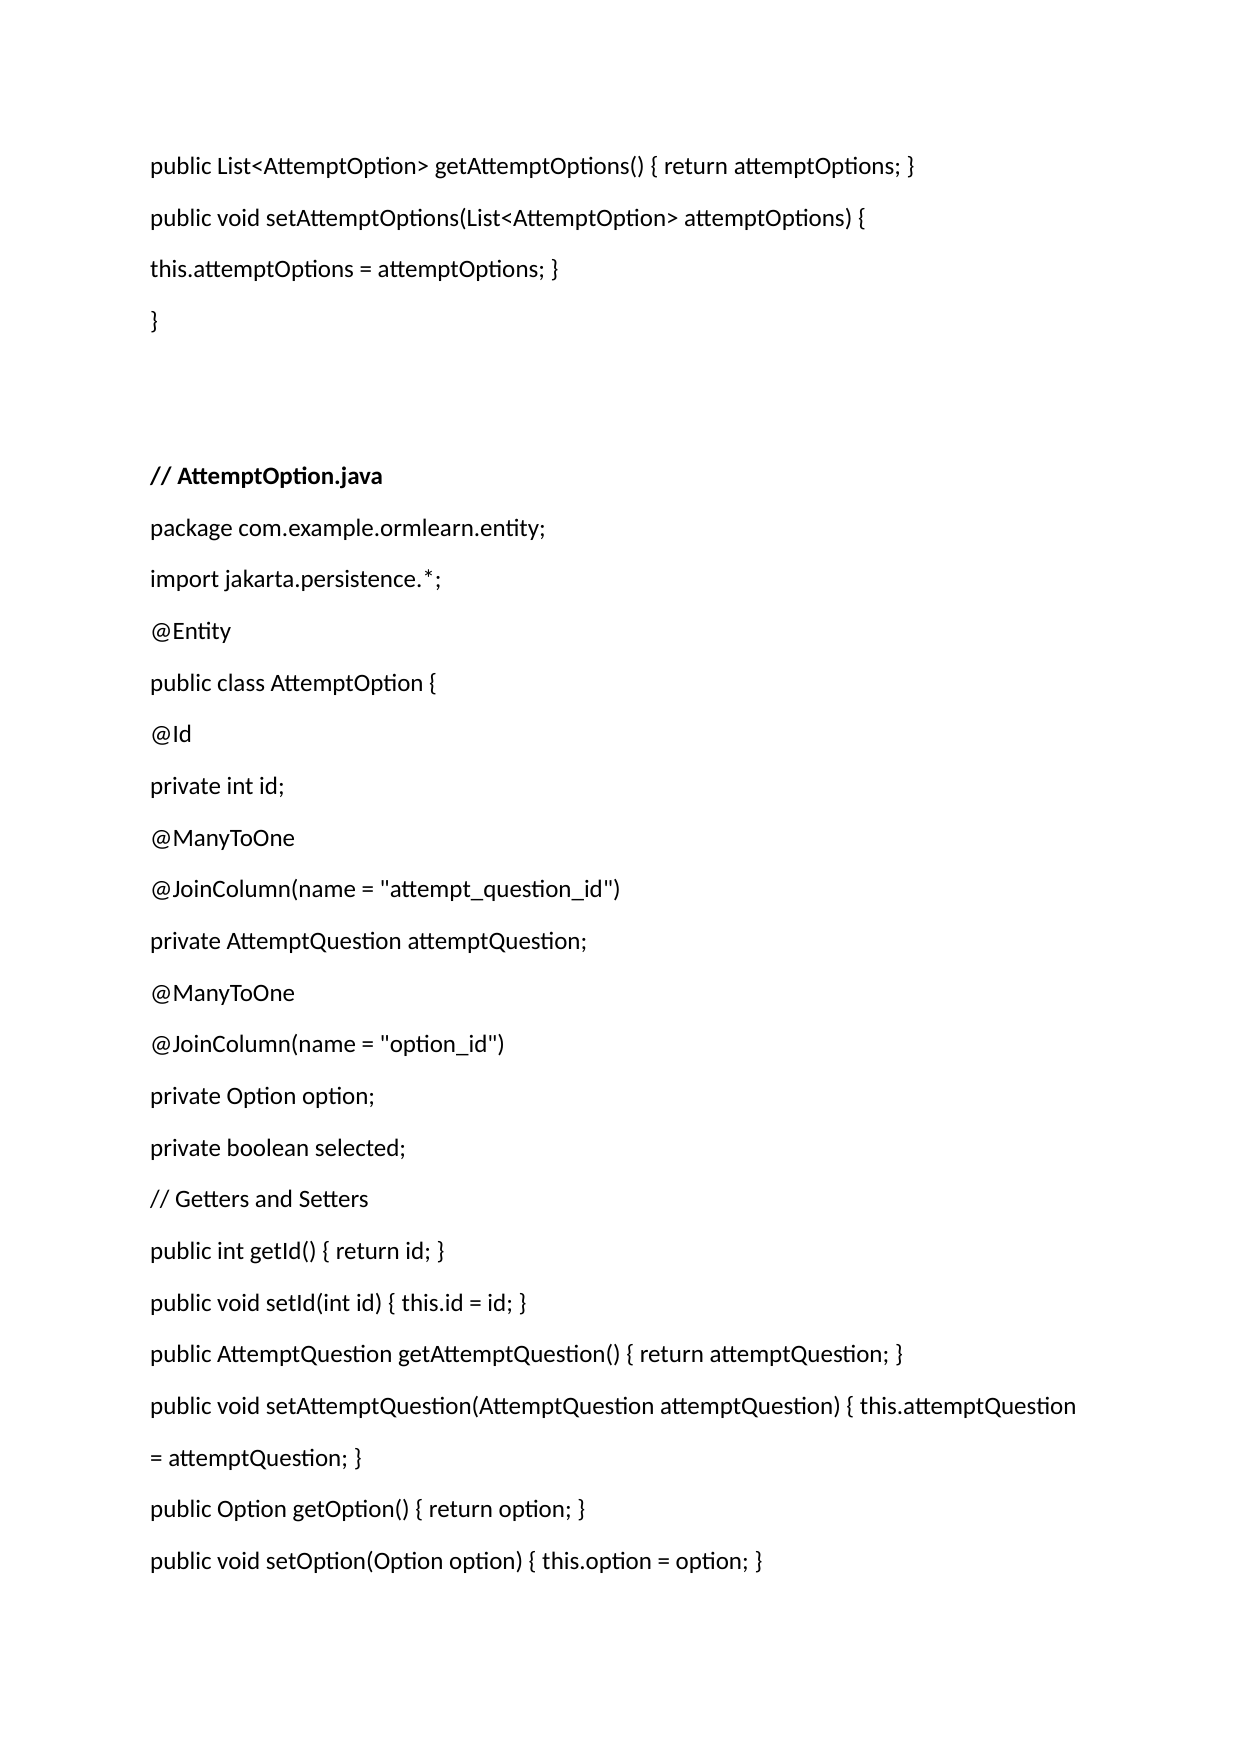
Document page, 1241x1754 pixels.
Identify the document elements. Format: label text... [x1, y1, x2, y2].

text } [150, 305, 1090, 336]
text private Option option; [150, 1080, 1090, 1111]
text public void setAttemptOptions(List<AttemptOption> attemptOptions) { [150, 202, 1090, 232]
text // AttemptOption.java [150, 460, 1090, 491]
text private int id; [150, 770, 1090, 801]
text @Id [150, 718, 1090, 749]
text = attemptQuestion; } [150, 1442, 1090, 1472]
text public AttemptQuestion getAttemptQuestion() { return attemptQuestion; } [150, 1338, 1090, 1369]
text @Entity [150, 615, 1090, 646]
text private AttemptQuestion attemptQuestion; [150, 925, 1090, 956]
text @JoinColumn(name = "attempt_question_id") [150, 873, 1090, 904]
text public List<AttemptOption> getAttemptOptions() { return attemptOptions; } [150, 150, 1090, 181]
text public Option getOption() { return option; } [150, 1493, 1090, 1524]
text public int getId() { return id; } [150, 1235, 1090, 1266]
text @ManyToOne [150, 977, 1090, 1007]
text this.attemptOptions = attemptOptions; } [150, 253, 1090, 284]
text public void setId(int id) { this.id = id; } [150, 1287, 1090, 1317]
text // Getters and Setters [150, 1183, 1090, 1214]
text package com.example.ormlearn.entity; [150, 512, 1090, 542]
text private boolean selected; [150, 1132, 1090, 1162]
text public class AttemptOption { [150, 667, 1090, 697]
text import jakarta.persistence.*; [150, 563, 1090, 594]
text public void setAttemptQuestion(AttemptQuestion attemptQuestion) { this.attemptQuestion [150, 1390, 1090, 1421]
text @JoinColumn(name = "option_id") [150, 1028, 1090, 1059]
text public void setOption(Option option) { this.option = option; } [150, 1545, 1090, 1576]
text @ManyToOne [150, 822, 1090, 852]
